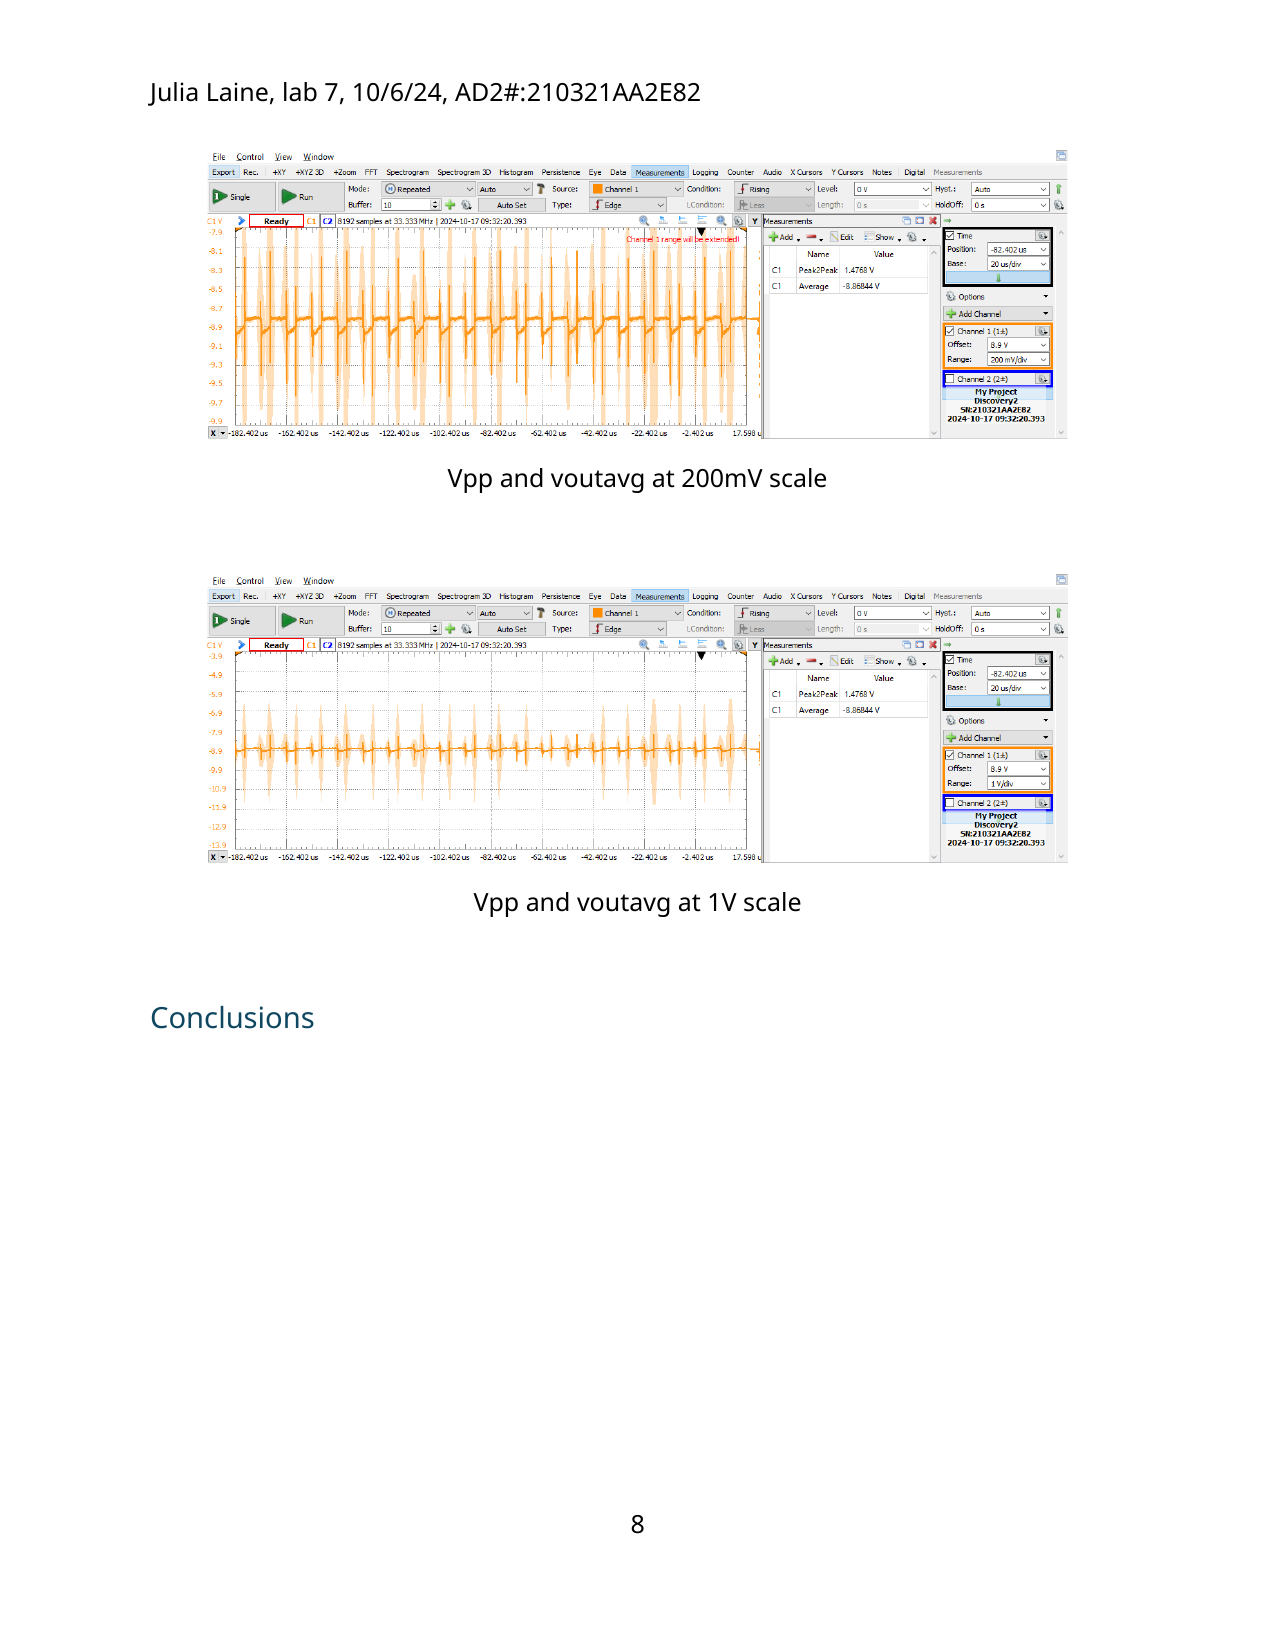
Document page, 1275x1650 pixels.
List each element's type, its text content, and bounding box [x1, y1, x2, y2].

picture [207, 573, 1068, 863]
subtitle Conclusions [150, 997, 1125, 1037]
text Vpp and voutavg at 1V scale [150, 885, 1125, 919]
text Vpp and voutavg at 200mV scale [150, 461, 1125, 495]
picture [207, 150, 1068, 439]
